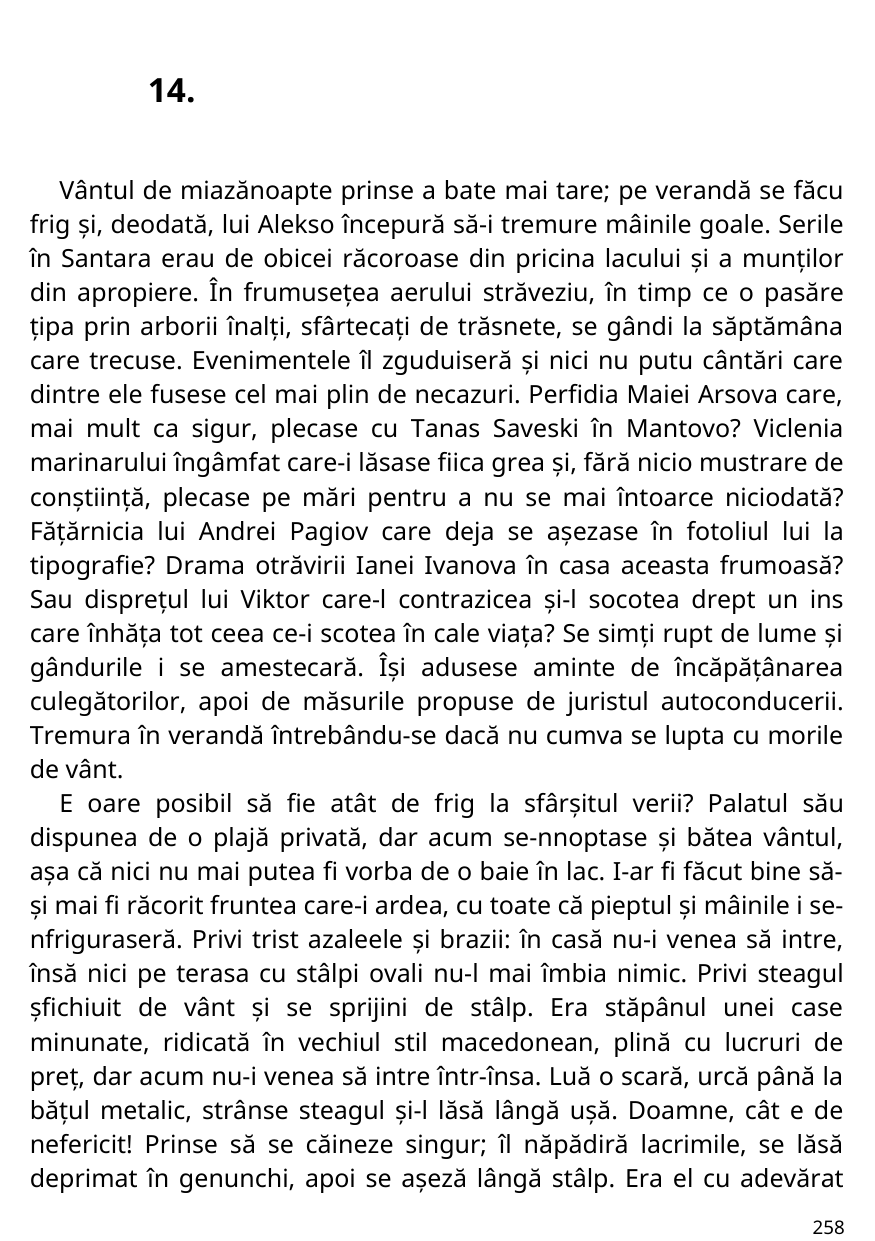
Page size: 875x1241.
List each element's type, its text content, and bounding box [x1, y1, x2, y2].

text Vântul de miazănoapte prinse a bate mai tare; pe verandă se făcu frig și, deodată, lui Alekso începură să-i tremure mâinile goale. Serile în Santara erau de obicei răcoroase din pricina lacului și a munților din apropiere. În frumusețea aerului străveziu, în timp ce o pasăre țipa prin arborii înalți, sfârtecați de trăsnete, se gândi la săptămâna care trecuse. Evenimentele îl zguduiseră și nici nu putu cântări care dintre ele fusese cel mai plin de necazuri. Perfidia Maiei Arsova care, mai mult ca sigur, plecase cu Tanas Saveski în Mantovo? Viclenia marinarului îngâmfat care-i lăsase fiica grea și, fără nicio mustrare de conștiință, plecase pe mări pentru a nu se mai întoarce niciodată? Fățărnicia lui Andrei Pagiov care deja se așezase în fotoliul lui la tipografie? Drama otrăvirii Ianei Ivanova în casa aceasta frumoasă? Sau disprețul lui Viktor care-l contrazicea și-l socotea drept un ins care înhăța tot ceea ce-i scotea în cale viața? Se simți rupt de lume și gândurile i se amestecară. Își adusese aminte de încăpățânarea culegătorilor, apoi de măsurile propuse de juristul autoconducerii. Tremura în verandă întrebându-se dacă nu cumva se lupta cu morile de vânt. [29, 173, 844, 786]
subtitle 14. [148, 67, 844, 112]
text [29, 786, 844, 1194]
